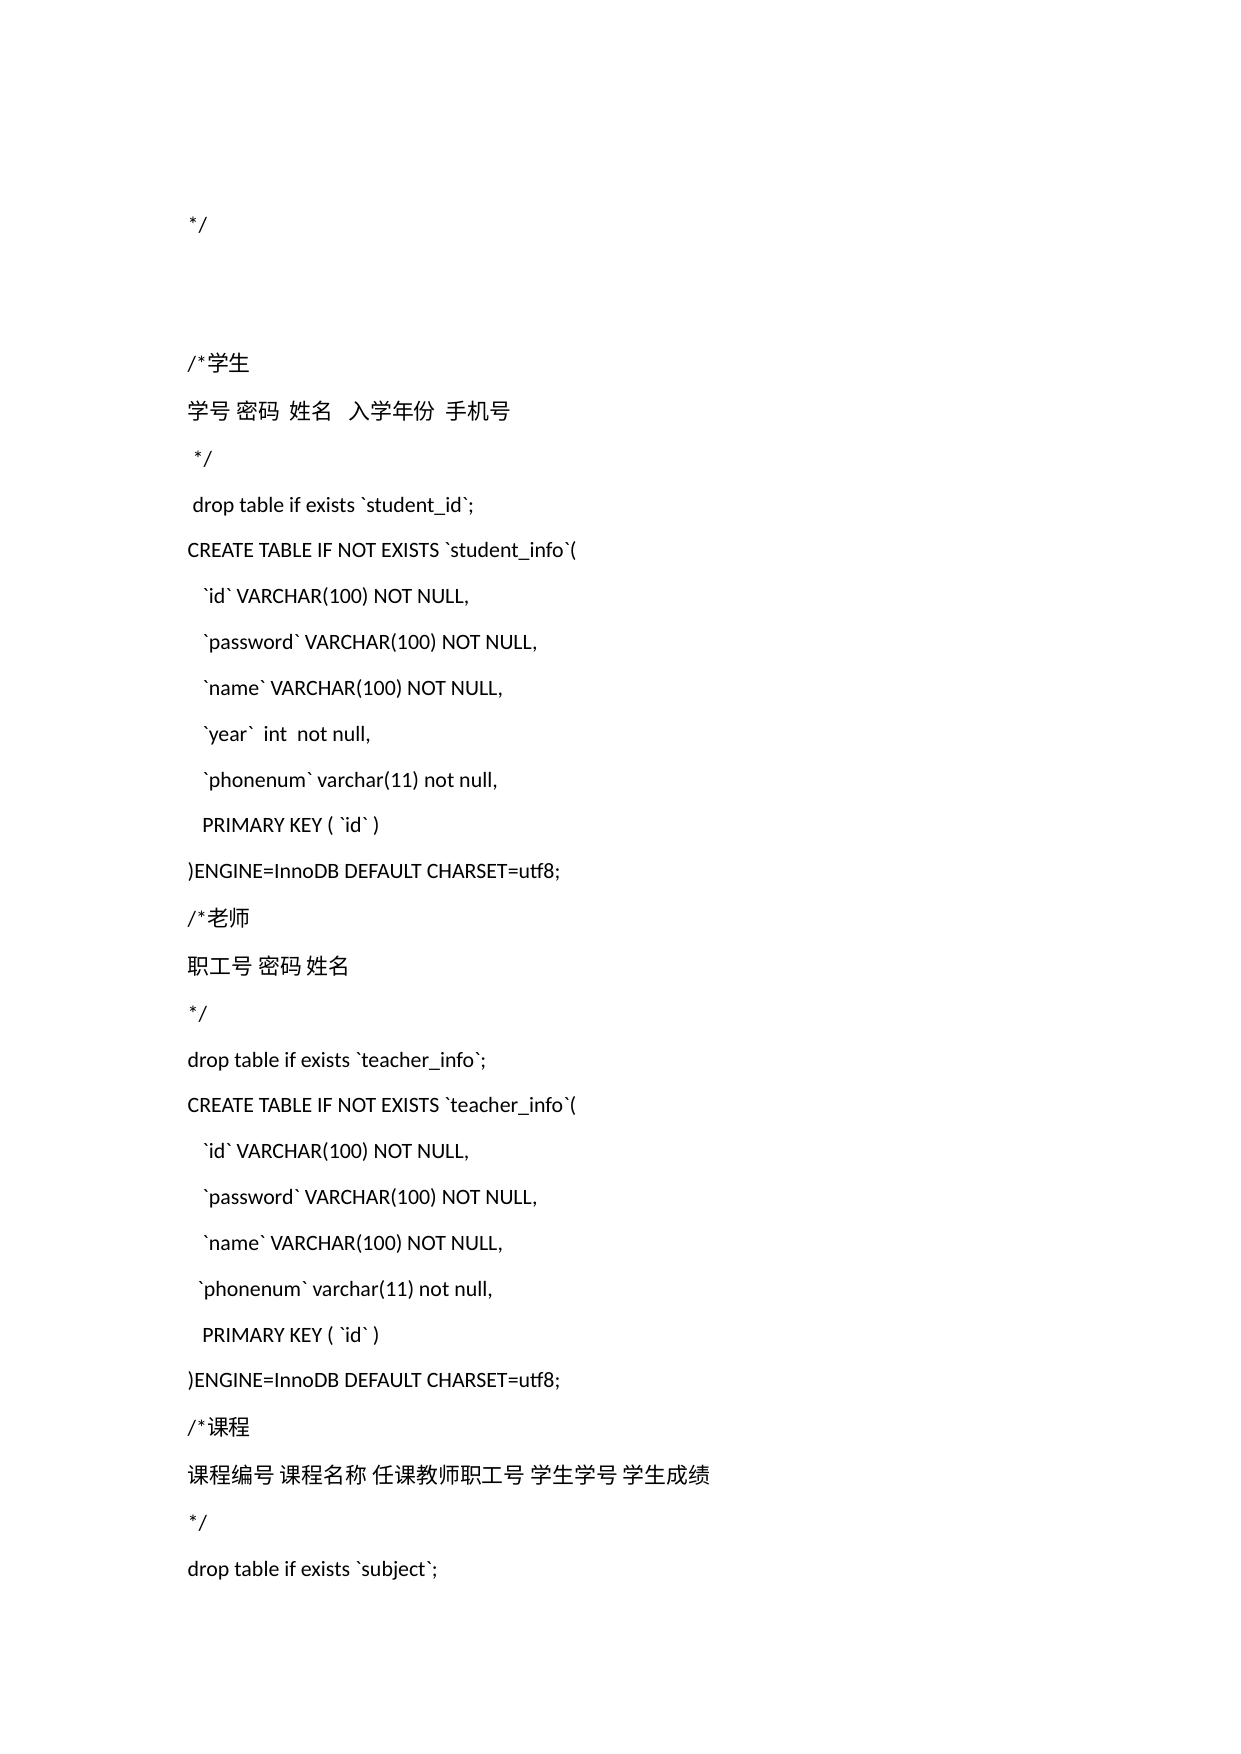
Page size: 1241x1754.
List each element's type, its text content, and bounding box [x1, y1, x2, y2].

text /*学生 [187, 345, 1053, 378]
text )ENGINE=InnoDB DEFAULT CHARSET=utf8; [187, 854, 1053, 887]
text CREATE TABLE IF NOT EXISTS `teacher_info`( [187, 1089, 1053, 1121]
text `phonenum` varchar(11) not null, [187, 1272, 1053, 1304]
text )ENGINE=InnoDB DEFAULT CHARSET=utf8; [187, 1364, 1053, 1396]
text `id` VARCHAR(100) NOT NULL, [187, 1134, 1053, 1167]
text */ [187, 442, 1053, 474]
text 课程编号 课程名称 任课教师职工号 学生学号 学生成绩 [187, 1458, 1053, 1490]
text drop table if exists `teacher_info`; [187, 1043, 1053, 1075]
text 职工号 密码 姓名 [187, 949, 1053, 981]
text */ [187, 997, 1053, 1029]
text */ [187, 208, 1053, 240]
text `phonenum` varchar(11) not null, [187, 763, 1053, 795]
text `password` VARCHAR(100) NOT NULL, [187, 1180, 1053, 1213]
text /*老师 [187, 900, 1053, 933]
text /*课程 [187, 1409, 1053, 1442]
text `year` int not null, [187, 717, 1053, 749]
text */ [187, 1506, 1053, 1539]
text `password` VARCHAR(100) NOT NULL, [187, 625, 1053, 658]
text CREATE TABLE IF NOT EXISTS `student_info`( [187, 534, 1053, 566]
text `name` VARCHAR(100) NOT NULL, [187, 671, 1053, 704]
text drop table if exists `student_id`; [187, 488, 1053, 520]
text 学号 密码 姓名 入学年份 手机号 [187, 394, 1053, 426]
text PRIMARY KEY ( `id` ) [187, 1318, 1053, 1350]
text `id` VARCHAR(100) NOT NULL, [187, 579, 1053, 612]
text PRIMARY KEY ( `id` ) [187, 809, 1053, 841]
text drop table if exists `subject`; [187, 1552, 1053, 1584]
text `name` VARCHAR(100) NOT NULL, [187, 1226, 1053, 1259]
